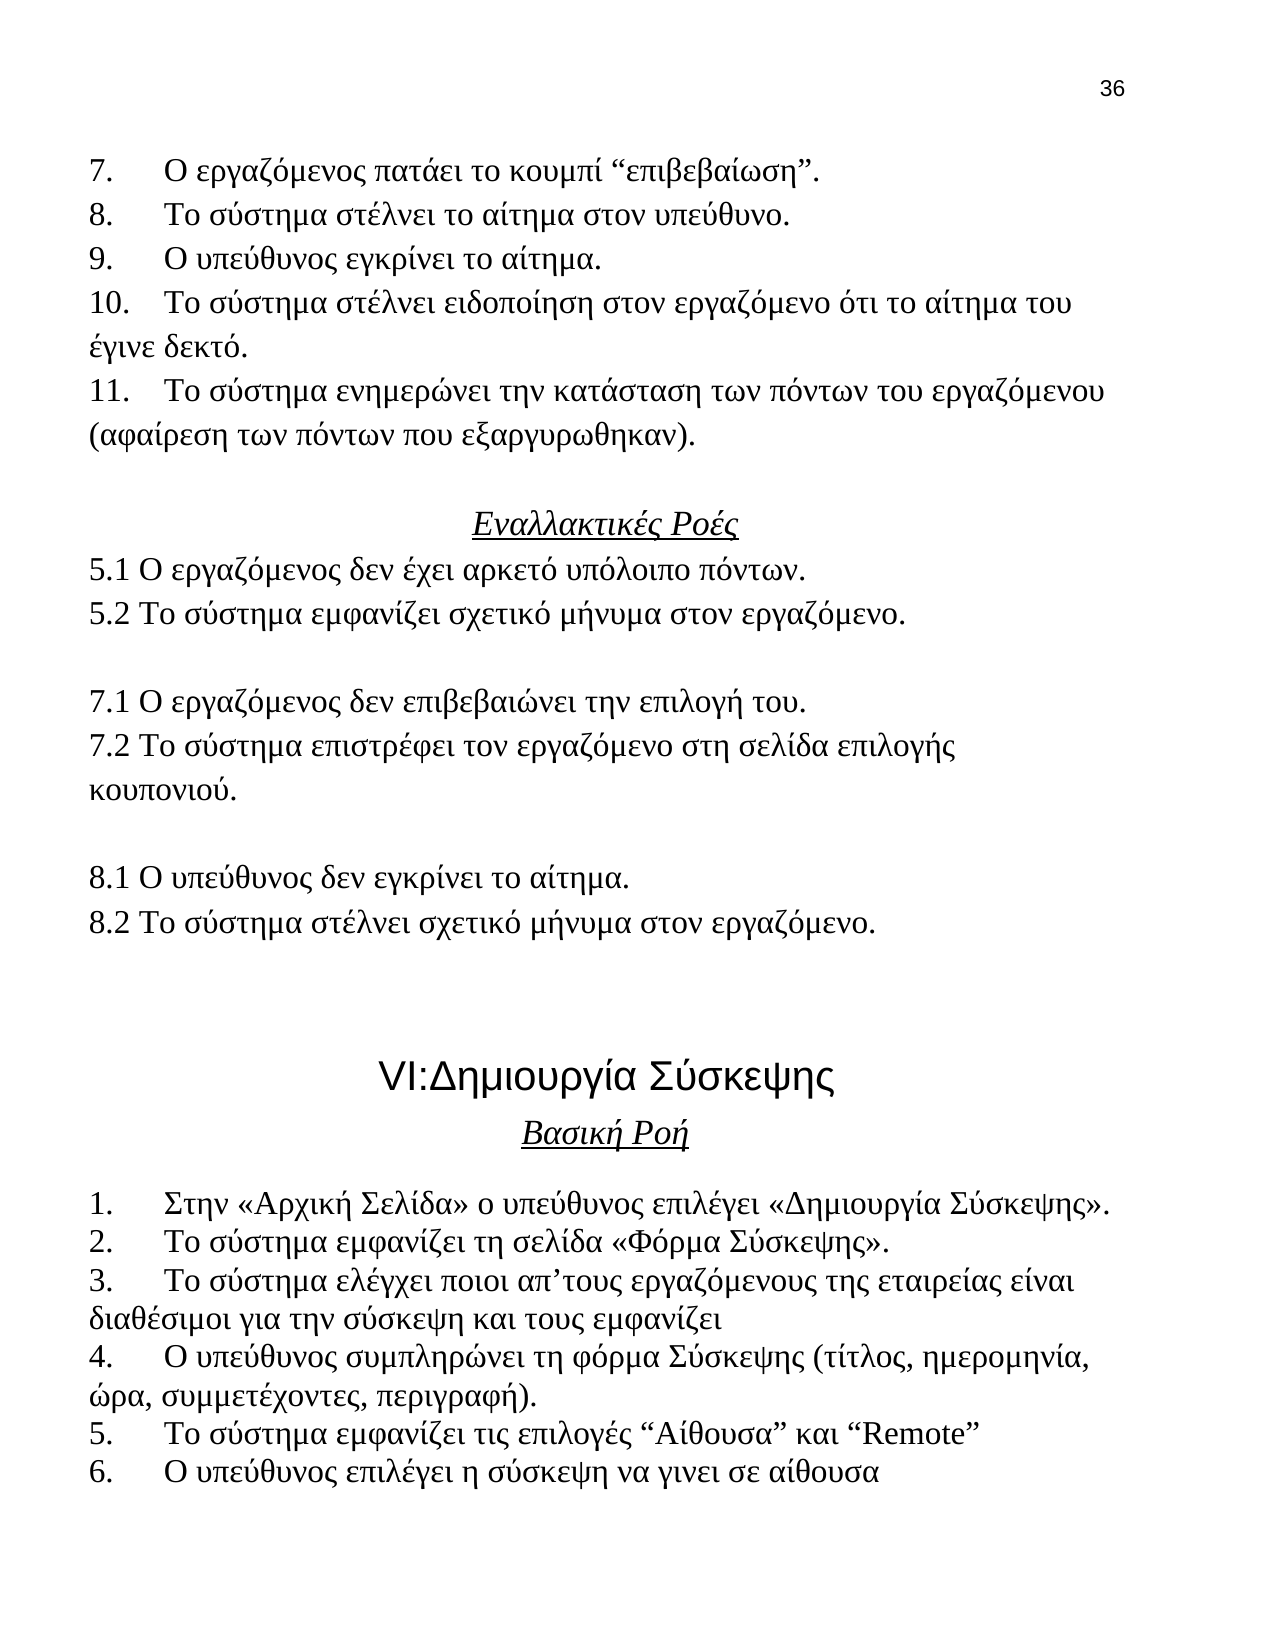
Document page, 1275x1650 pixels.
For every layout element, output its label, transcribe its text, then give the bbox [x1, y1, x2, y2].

list Ο υπεύθυνος συμπληρώνει τη φόρμα Σύσκεψης (τίτλος, ημερομηνία, ώρα, συμμετέχοντες, περιγραφή). [88, 1337, 1125, 1413]
list Το σύστημα στέλνει το αίτημα στον υπεύθυνο. [88, 194, 1125, 232]
list Ο υπεύθυνος επιλέγει η σύσκεψη να γινει σε αίθουσα [88, 1452, 1125, 1490]
list Το σύστημα εμφανίζει τη σελίδα «Φόρμα Σύσκεψης». [88, 1222, 1125, 1260]
text 5.1 Ο εργαζόμενος δεν έχει αρκετό υπόλοιπο πόντων. [88, 549, 1125, 588]
text 5.2 Το σύστημα εμφανίζει σχετικό μήνυμα στον εργαζόμενο. [88, 593, 1125, 632]
list Το σύστημα στέλνει ειδοποίηση στον εργαζόμενο ότι το αίτημα του έγινε δεκτό. [88, 282, 1125, 364]
text Βασική Ροή [88, 1111, 1125, 1152]
text Εναλλακτικές Ροές [88, 502, 1125, 543]
text 7.2 Το σύστημα επιστρέφει τον εργαζόμενο στη σελίδα επιλογής κουπονιού. [88, 726, 1125, 808]
list Ο εργαζόμενος πατάει το κουμπί “επιβεβαίωση”. [88, 150, 1125, 188]
list Το σύστημα ενημερώνει την κατάσταση των πόντων του εργαζόμενου (αφαίρεση των πόντων που εξαργυρωθηκαν). [88, 370, 1125, 453]
list Ο υπεύθυνος εγκρίνει το αίτημα. [88, 238, 1125, 276]
list Το σύστημα εμφανίζει τις επιλογές “Αίθουσα” και “Remote” [88, 1413, 1125, 1452]
subtitle VI:Δημιουργία Σύσκεψης [88, 1051, 1125, 1099]
list Στην «Αρχική Σελίδα» ο υπεύθυνος επιλέγει «Δημιουργία Σύσκεψης». [88, 1183, 1125, 1222]
text 8.1 Ο υπεύθυνος δεν εγκρίνει το αίτημα. 8.2 Το σύστημα στέλνει σχετικό μήνυμα στον εργαζόμενο. [88, 858, 1125, 940]
list Το σύστημα ελέγχει ποιοι απ’τους εργαζόμενους της εταιρείας είναι διαθέσιμοι για την σύσκεψη και τους εμφανίζει [88, 1260, 1125, 1337]
text 7.1 Ο εργαζόμενος δεν επιβεβαιώνει την επιλογή του. [88, 682, 1125, 720]
